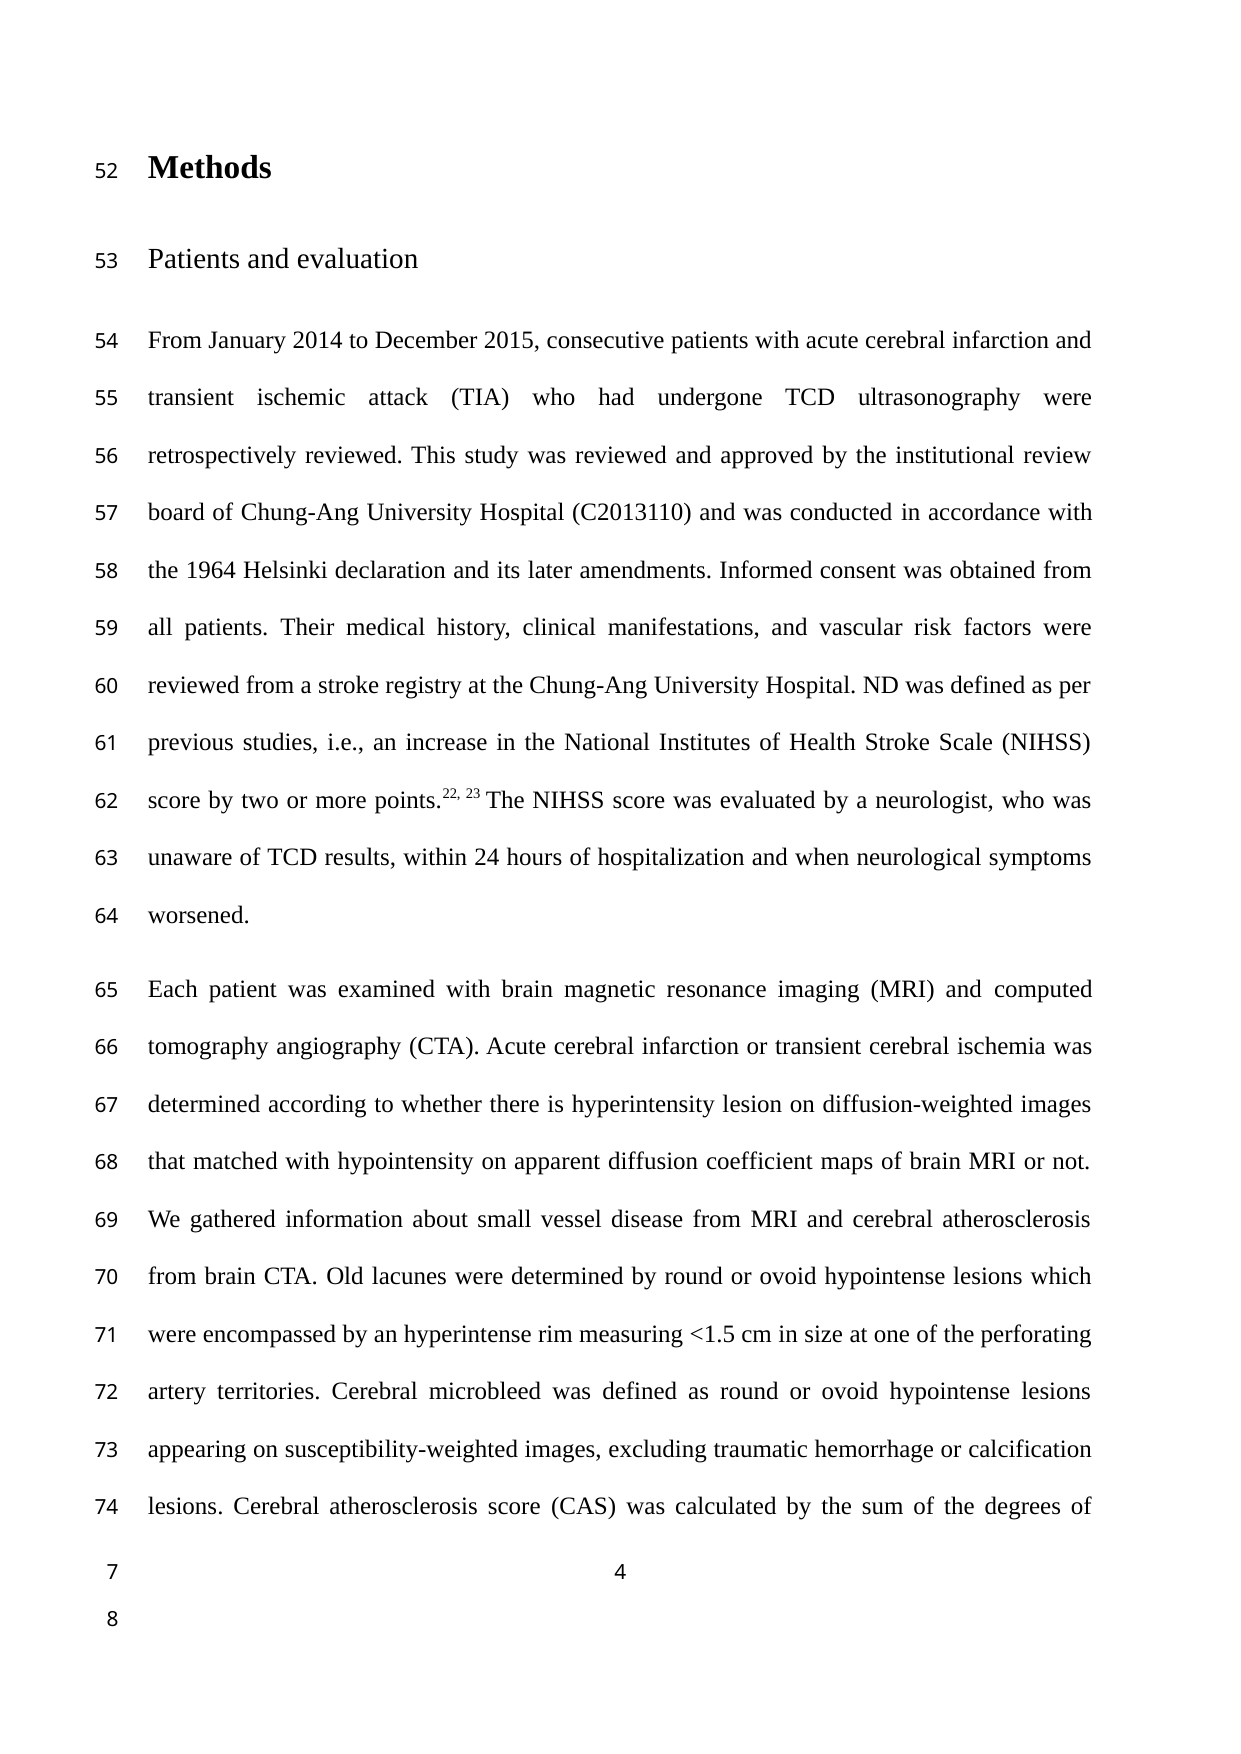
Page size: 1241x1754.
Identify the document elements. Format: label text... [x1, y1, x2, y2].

text From January 2014 to December 2015, consecutive patients with acute cerebral infarction and transient ischemic attack (TIA) who had undergone TCD ultrasonography were retrospectively reviewed. This study was reviewed and approved by the institutional review board of Chung-Ang University Hospital (C2013110) and was conducted in accordance with the 1964 Helsinki declaration and its later amendments. Informed consent was obtained from all patients. Their medical history, clinical manifestations, and vascular risk factors were reviewed from a stroke registry at the Chung-Ang University Hospital. ND was defined as per previous studies, i.e., an increase in the National Institutes of Health Stroke Scale (NIHSS) score by two or more points.22, 23 The NIHSS score was evaluated by a neurologist, who was unaware of TCD results, within 24 hours of hospitalization and when neurological symptoms worsened. [148, 325, 1092, 928]
text Patients and evaluation [148, 241, 1092, 274]
text Methods [148, 148, 1092, 186]
